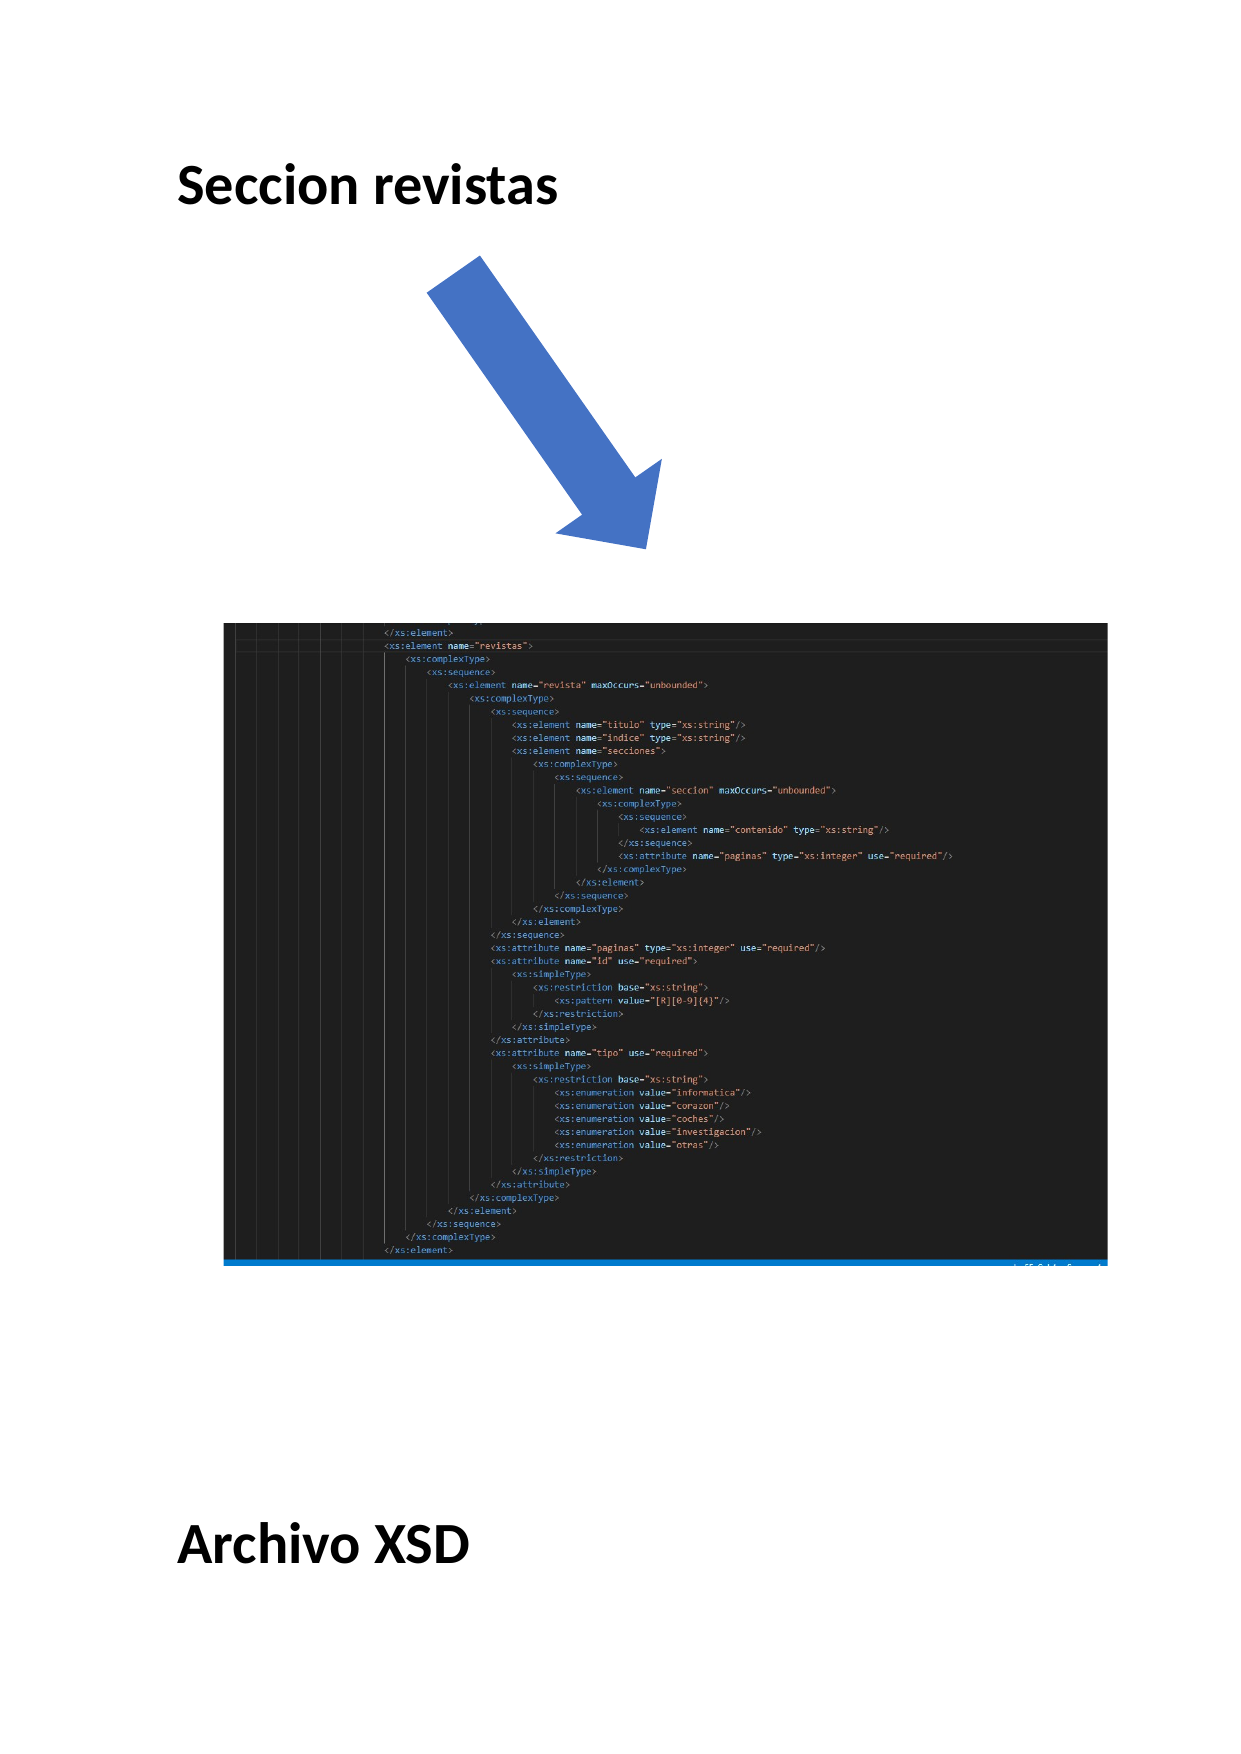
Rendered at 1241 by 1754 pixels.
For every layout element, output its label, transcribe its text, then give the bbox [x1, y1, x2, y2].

text Archivo XSD [177, 1507, 1063, 1578]
text Seccion revistas [177, 148, 1063, 219]
picture [223, 623, 1108, 1266]
